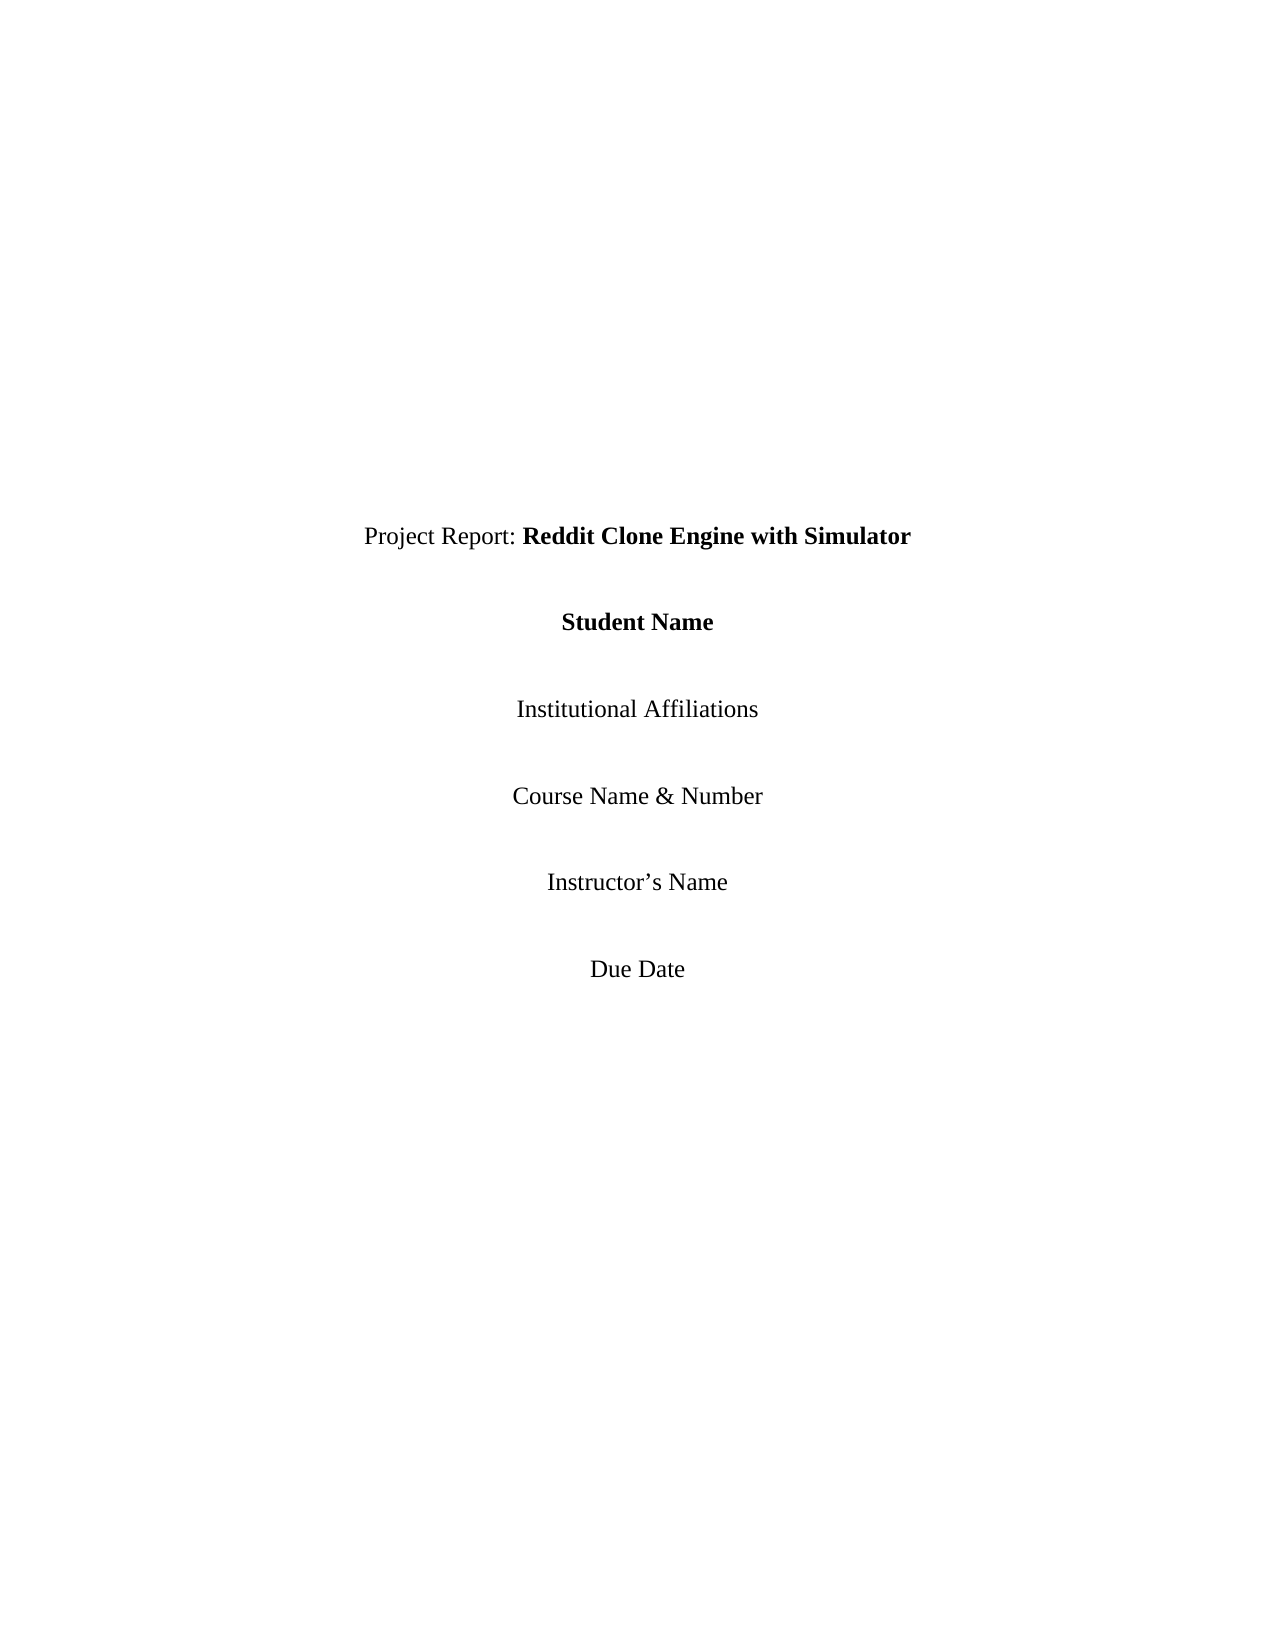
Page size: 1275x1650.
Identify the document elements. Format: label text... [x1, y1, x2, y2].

text Student Name [150, 607, 1125, 636]
text Project Report: Reddit Clone Engine with Simulator [150, 521, 1125, 549]
text Instructor’s Name [150, 867, 1125, 896]
text Due Date [150, 954, 1125, 983]
text Course Name & Number [150, 781, 1125, 809]
text Institutional Affiliations [150, 694, 1125, 723]
